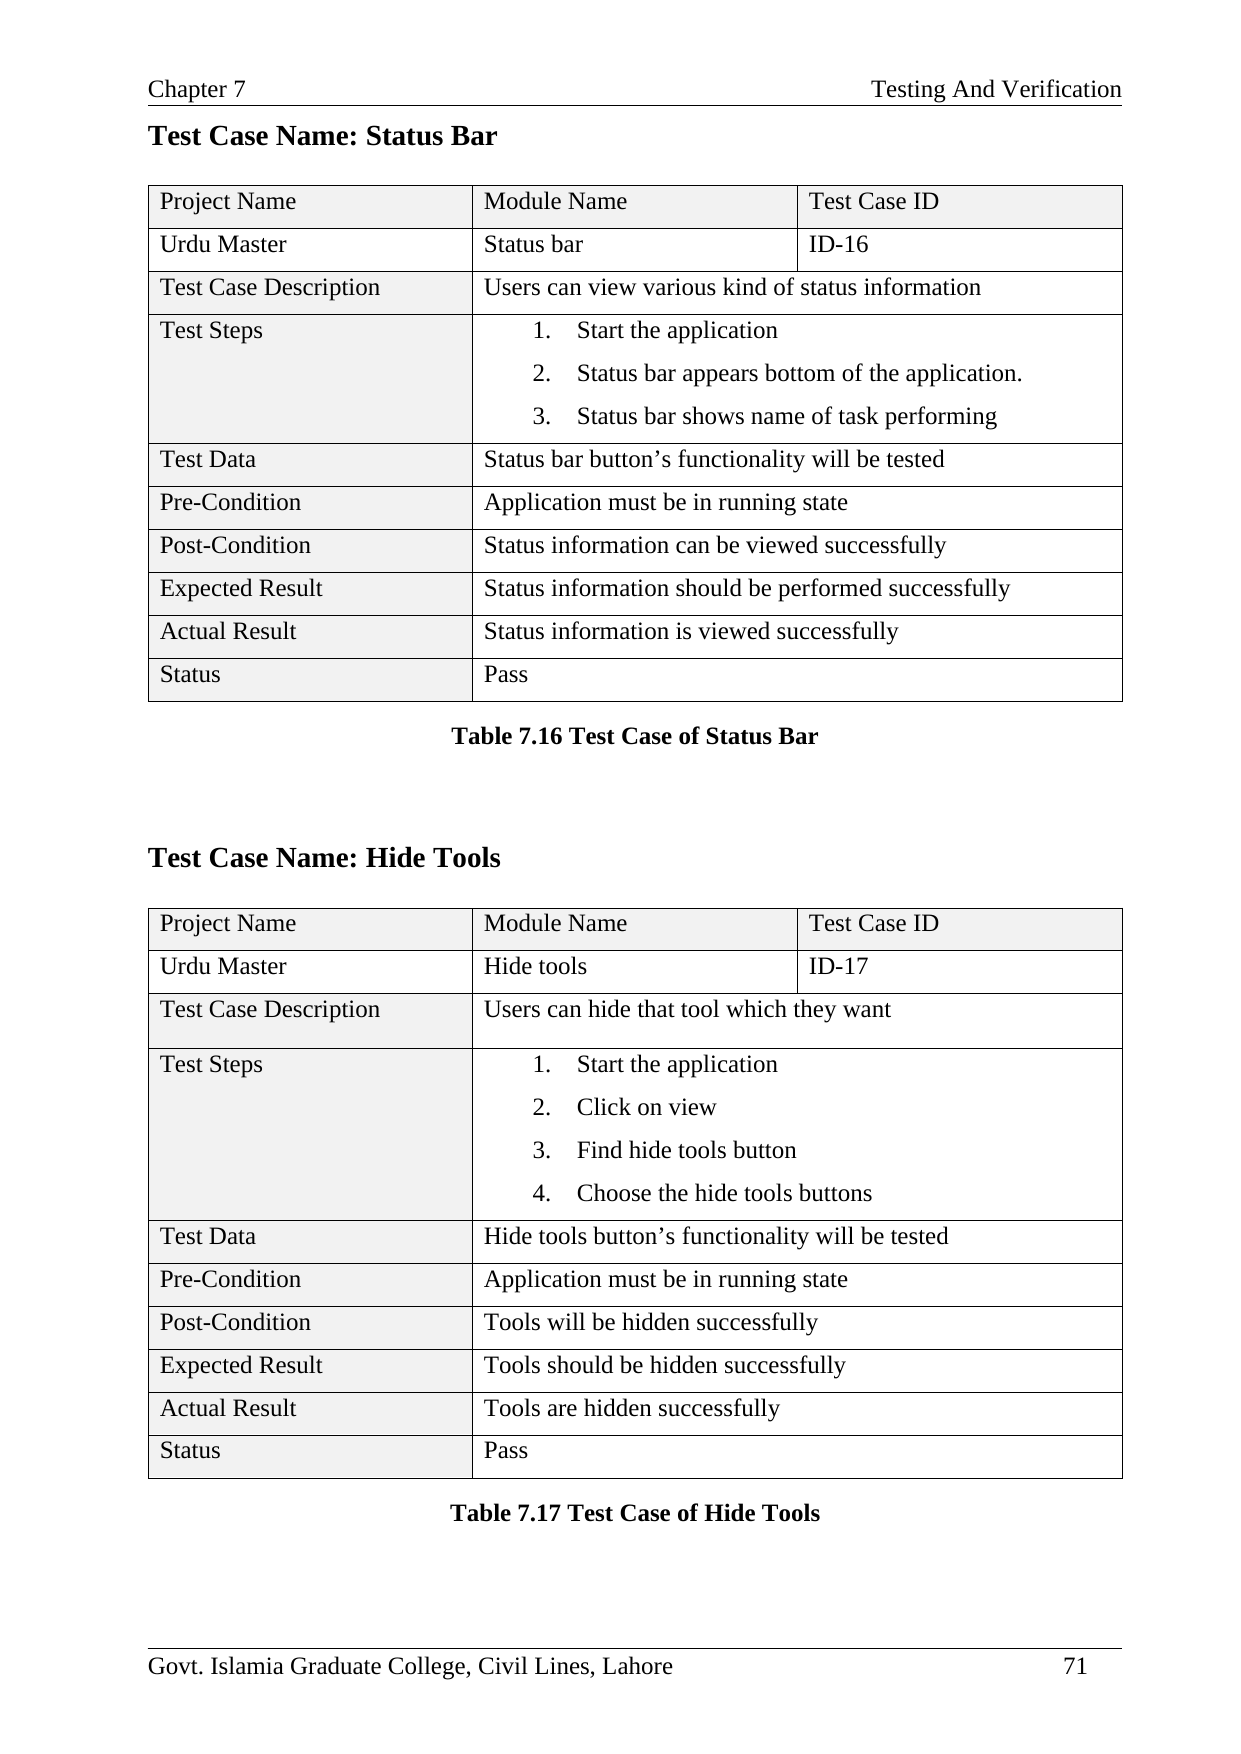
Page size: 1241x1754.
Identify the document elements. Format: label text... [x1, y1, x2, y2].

table_cell Start the application Click on view Find hide tools button Choose the hide tools buttons [473, 1049, 1122, 1220]
table_cell Hide tools button’s functionality will be tested [473, 1221, 1122, 1263]
table_header Test Case ID [798, 909, 1122, 950]
table_cell Users can hide that tool which they want [473, 994, 1122, 1048]
table_header Test Case ID [798, 186, 1122, 228]
table_cell Status [149, 659, 472, 701]
table_cell ID-17 [798, 951, 1122, 993]
table_cell Status information should be performed successfully [473, 573, 1122, 615]
table_cell Status [149, 1436, 472, 1477]
table_cell Test Data [149, 1221, 472, 1263]
text Table 7.17 Test Case of Hide Tools [148, 1498, 1122, 1526]
table_cell Expected Result [149, 573, 472, 615]
table_cell Post-Condition [149, 1307, 472, 1349]
table_cell Status bar button’s functionality will be tested [473, 444, 1122, 486]
table_cell Urdu Master [149, 229, 472, 271]
table_cell Actual Result [149, 1393, 472, 1434]
text Test Case Name: Status Bar [148, 118, 1122, 152]
table_cell Start the application Status bar appears bottom of the application. Status bar shows name of task performing [473, 315, 1122, 443]
table_cell Status information can be viewed successfully [473, 530, 1122, 572]
table_cell Tools are hidden successfully [473, 1393, 1122, 1434]
table_cell Test Steps [149, 1049, 472, 1220]
table_cell ID-16 [798, 229, 1122, 271]
table_header Module Name [473, 186, 797, 228]
table_cell Test Steps [149, 315, 472, 443]
text Test Case Name: Hide Tools [148, 840, 1122, 874]
table_cell Expected Result [149, 1350, 472, 1392]
table_cell Pre-Condition [149, 487, 472, 529]
table_header Module Name [473, 909, 797, 950]
table_cell Pre-Condition [149, 1264, 472, 1306]
table_cell Status bar [473, 229, 797, 271]
table_cell Tools should be hidden successfully [473, 1350, 1122, 1392]
table_cell Test Case Description [149, 272, 472, 314]
table_header Project Name [149, 909, 472, 950]
table_cell Pass [473, 659, 1122, 701]
table_header Project Name [149, 186, 472, 228]
table_cell Test Data [149, 444, 472, 486]
table_cell Application must be in running state [473, 1264, 1122, 1306]
table_cell Urdu Master [149, 951, 472, 993]
table_cell Tools will be hidden successfully [473, 1307, 1122, 1349]
table_cell Status information is viewed successfully [473, 616, 1122, 658]
table_cell Pass [473, 1436, 1122, 1477]
text Table 7.16 Test Case of Status Bar [148, 721, 1122, 749]
table_cell Post-Condition [149, 530, 472, 572]
table_cell Users can view various kind of status information [473, 272, 1122, 314]
table_cell Application must be in running state [473, 487, 1122, 529]
table_cell Test Case Description [149, 994, 472, 1048]
table_cell Actual Result [149, 616, 472, 658]
table_cell Hide tools [473, 951, 797, 993]
